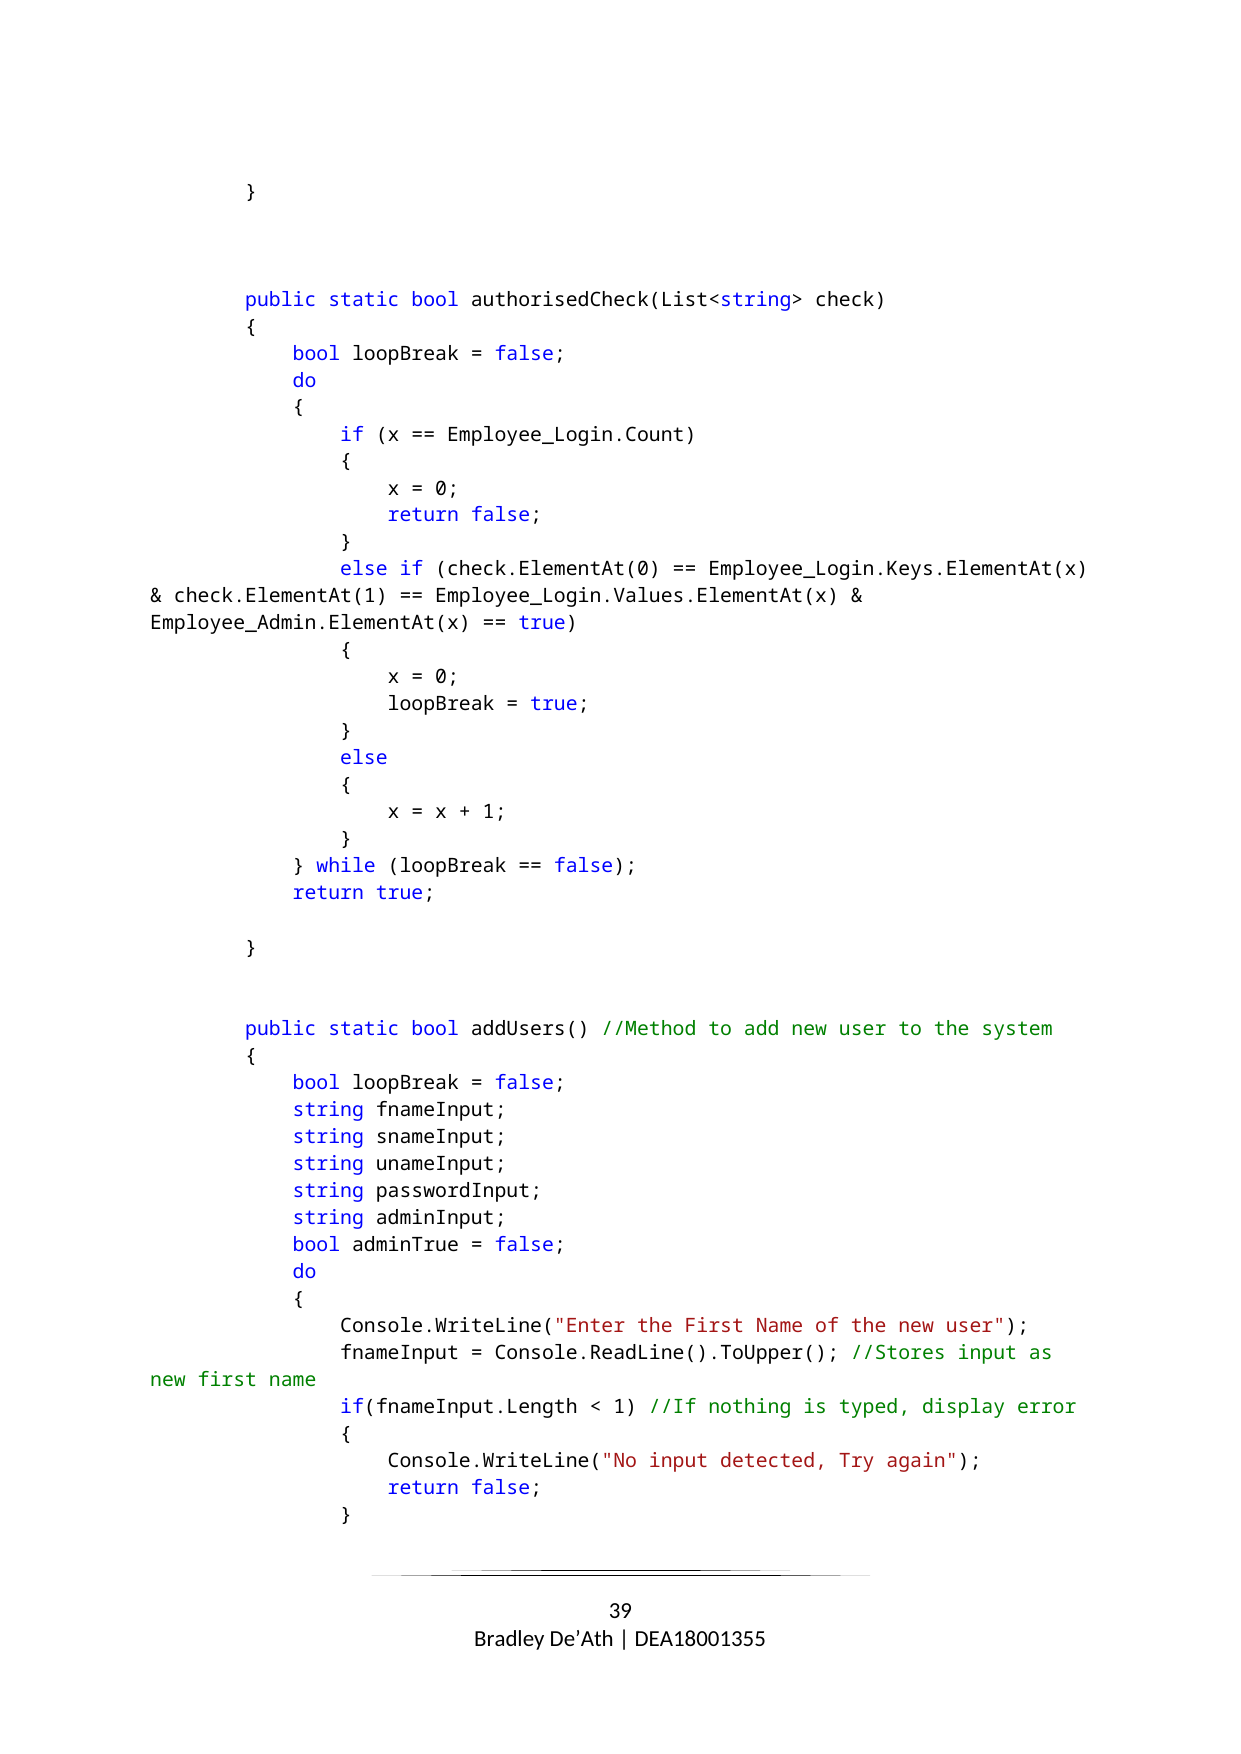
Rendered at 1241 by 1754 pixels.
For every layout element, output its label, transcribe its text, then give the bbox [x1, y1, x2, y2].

text string fnameInput; [150, 1095, 1090, 1122]
text bool adminTrue = false; [150, 1230, 1090, 1257]
text bool loopBreak = false; [150, 339, 1090, 366]
text { [150, 393, 1090, 420]
text return true; [150, 878, 1090, 905]
text x = 0; [150, 663, 1090, 689]
text Console.WriteLine("Enter the First Name of the new user"); [150, 1311, 1090, 1338]
text Console.WriteLine("No input detected, Try again"); [150, 1446, 1090, 1473]
text } while (loopBreak == false); [150, 851, 1090, 878]
text } [150, 824, 1090, 851]
text { [150, 771, 1090, 797]
text return false; [150, 501, 1090, 528]
text public static bool addUsers() //Method to add new user to the system [150, 1014, 1090, 1041]
text { [150, 447, 1090, 474]
text { [150, 636, 1090, 663]
text } [150, 1500, 1090, 1527]
text string adminInput; [150, 1203, 1090, 1230]
text string unameInput; [150, 1149, 1090, 1176]
text { [150, 1041, 1090, 1068]
text if (x == Employee_Login.Count) [150, 420, 1090, 447]
text return false; [150, 1473, 1090, 1500]
text else if (check.ElementAt(0) == Employee_Login.Keys.ElementAt(x) & check.ElementAt(1) == Employee_Login.Values.ElementAt(x) & Employee_Admin.ElementAt(x) == true) [150, 555, 1090, 636]
text bool loopBreak = false; [150, 1068, 1090, 1095]
text } [150, 933, 1090, 960]
text } [150, 717, 1090, 743]
text string snameInput; [150, 1122, 1090, 1149]
text { [150, 1284, 1090, 1311]
text do [150, 1257, 1090, 1284]
text public static bool authorisedCheck(List<string> check) [150, 285, 1090, 312]
text x = 0; [150, 474, 1090, 501]
text fnameInput = Console.ReadLine().ToUpper(); //Stores input as new first name [150, 1338, 1090, 1392]
text } [150, 177, 1090, 204]
text } [150, 528, 1090, 555]
text { [150, 312, 1090, 339]
text do [150, 366, 1090, 393]
text string passwordInput; [150, 1176, 1090, 1203]
text else [150, 743, 1090, 771]
text if(fnameInput.Length < 1) //If nothing is typed, display error [150, 1392, 1090, 1419]
text { [150, 1419, 1090, 1446]
text loopBreak = true; [150, 689, 1090, 717]
text x = x + 1; [150, 797, 1090, 824]
